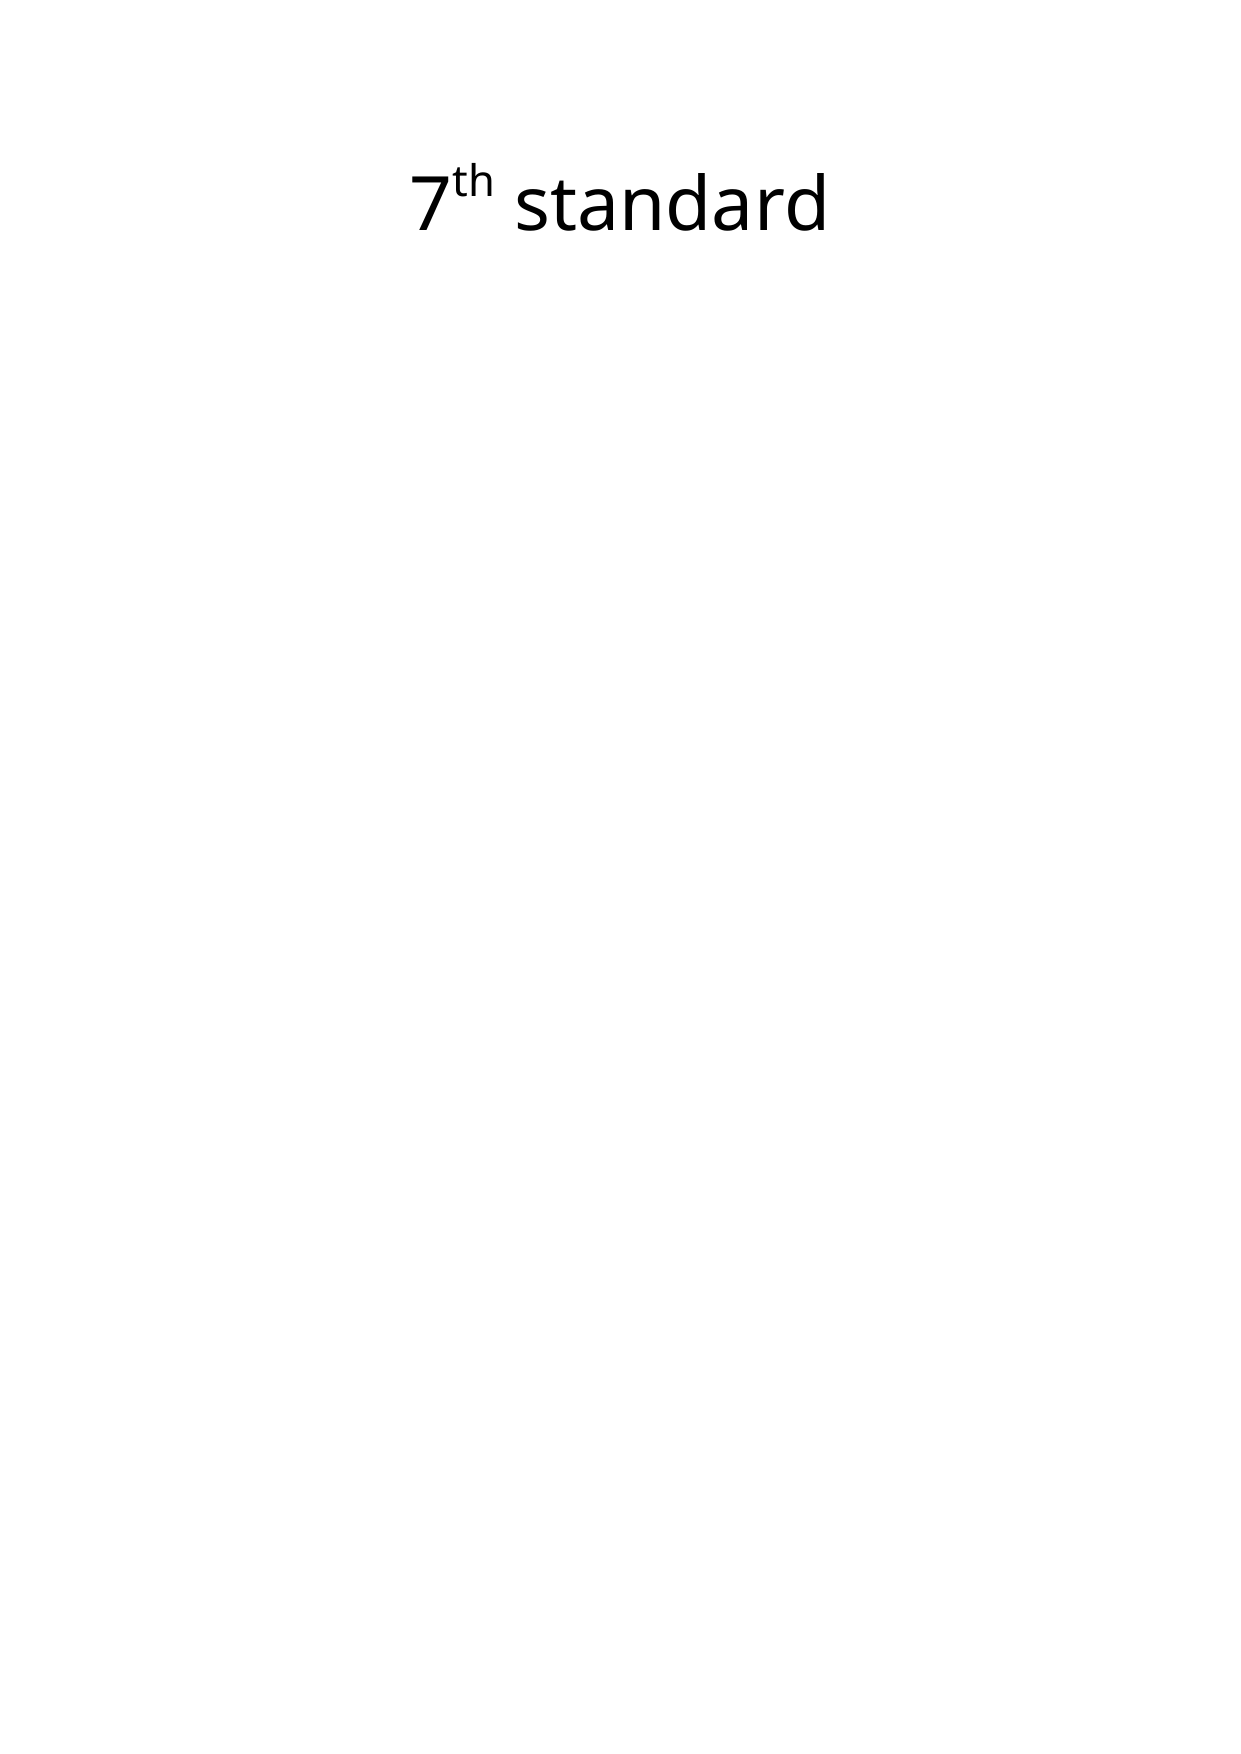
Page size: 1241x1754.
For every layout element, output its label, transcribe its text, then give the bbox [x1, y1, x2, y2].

text 7th standard [150, 150, 1090, 252]
